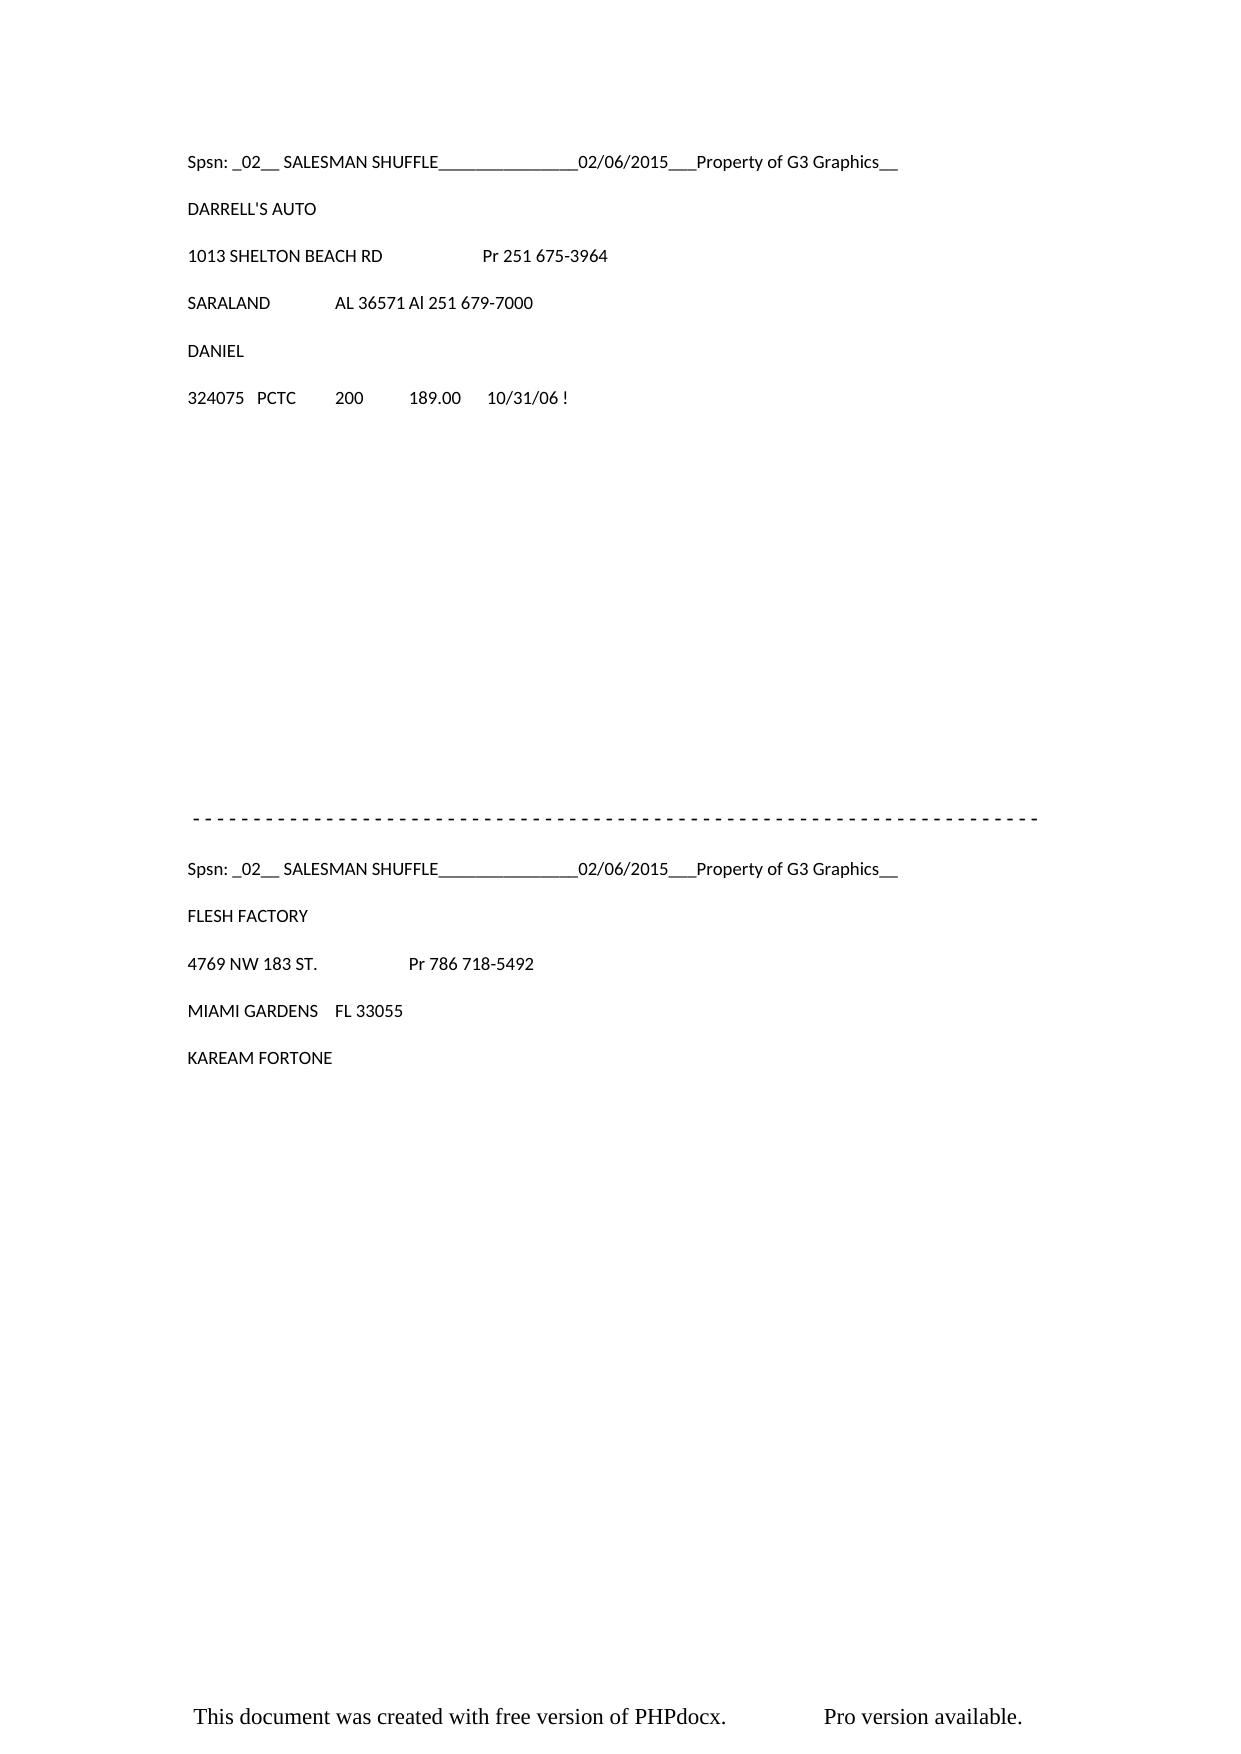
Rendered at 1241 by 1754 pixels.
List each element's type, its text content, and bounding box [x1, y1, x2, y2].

text Spsn: _02__ SALESMAN SHUFFLE_______________02/06/2015___Property of G3 Graphics__ [187, 150, 1053, 173]
text KAREAM FORTONE [187, 1046, 1053, 1069]
text MIAMI GARDENS FL 33055 [187, 999, 1053, 1022]
text - - - - - - - - - - - - - - - - - - - - - - - - - - - - - - - - - - - - - - - - - - - - - - - - - - - - - - - - - - - - - - - - - - - - - - [187, 804, 1053, 832]
text 4769 NW 183 ST. Pr 786 718-5492 [187, 952, 1053, 974]
text 1013 SHELTON BEACH RD Pr 251 675-3964 [187, 244, 1053, 267]
text 324075 PCTC 200 189.00 10/31/06 ! [187, 386, 1053, 409]
text DARRELL'S AUTO [187, 197, 1053, 220]
text DANIEL [187, 339, 1053, 362]
text Spsn: _02__ SALESMAN SHUFFLE_______________02/06/2015___Property of G3 Graphics__ [187, 857, 1053, 880]
text SARALAND AL 36571 Al 251 679-7000 [187, 292, 1053, 314]
text FLESH FACTORY [187, 904, 1053, 927]
